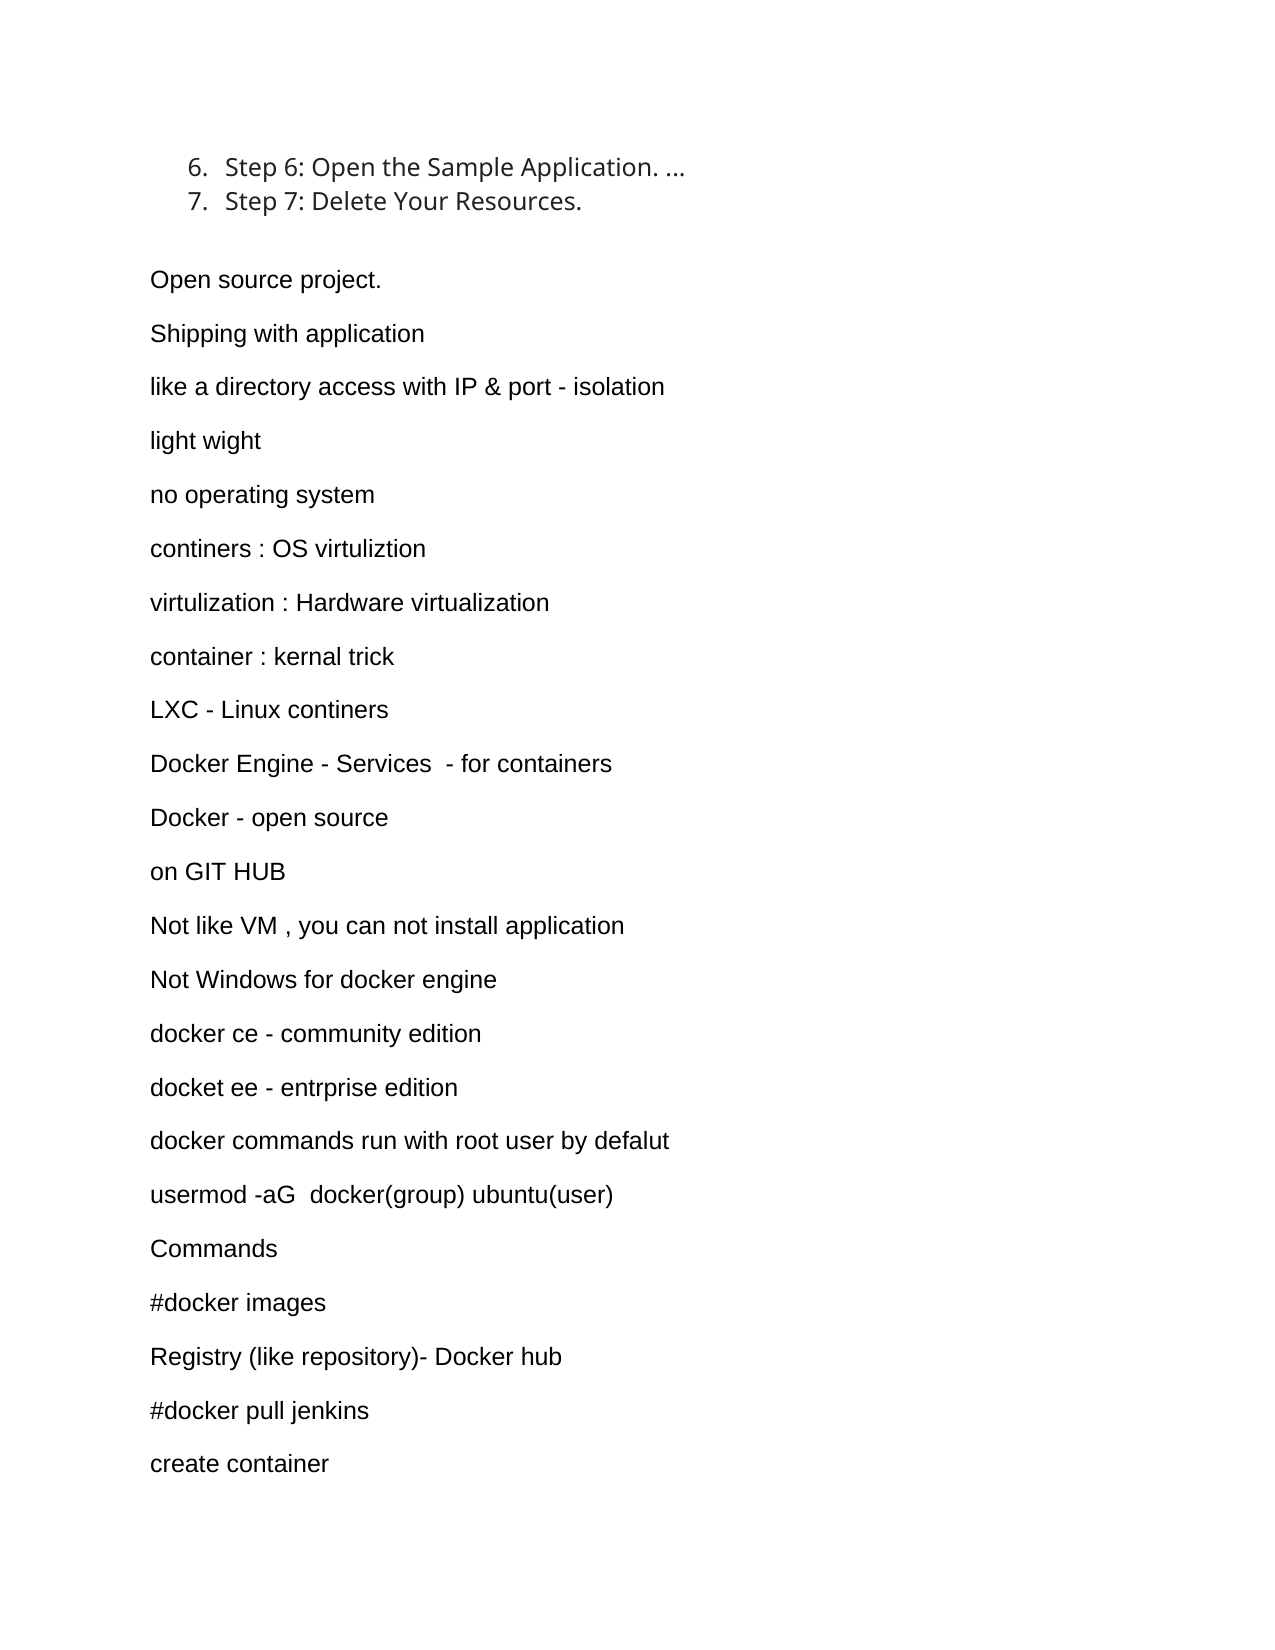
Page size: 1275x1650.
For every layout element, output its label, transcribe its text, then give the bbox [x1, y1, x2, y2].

text Commands [150, 1234, 1125, 1263]
list Step 7: Delete Your Resources. [187, 184, 1125, 218]
list Step 6: Open the Sample Application. ... [187, 150, 1125, 184]
text docker commands run with root user by defalut [150, 1126, 1125, 1155]
text Open source project. [150, 265, 1125, 293]
text Docker - open source [150, 803, 1125, 832]
text like a directory access with IP & port - isolation [150, 372, 1125, 401]
text usermod -aG docker(group) ubuntu(user) [150, 1180, 1125, 1209]
text on GIT HUB [150, 857, 1125, 886]
text continers : OS virtuliztion [150, 534, 1125, 563]
text container : kernal trick [150, 642, 1125, 670]
text Not Windows for docker engine [150, 965, 1125, 993]
text Registry (like repository)- Docker hub [150, 1342, 1125, 1371]
text virtulization : Hardware virtualization [150, 588, 1125, 617]
text Shipping with application [150, 318, 1125, 347]
text docker ce - community edition [150, 1019, 1125, 1047]
text #docker pull jenkins [150, 1396, 1125, 1424]
text #docker images [150, 1288, 1125, 1317]
text light wight [150, 426, 1125, 455]
text docket ee - entrprise edition [150, 1072, 1125, 1101]
text create container [150, 1449, 1125, 1478]
text Docker Engine - Services - for containers [150, 749, 1125, 778]
text no operating system [150, 480, 1125, 509]
text Not like VM , you can not install application [150, 911, 1125, 940]
text LXC - Linux continers [150, 696, 1125, 724]
